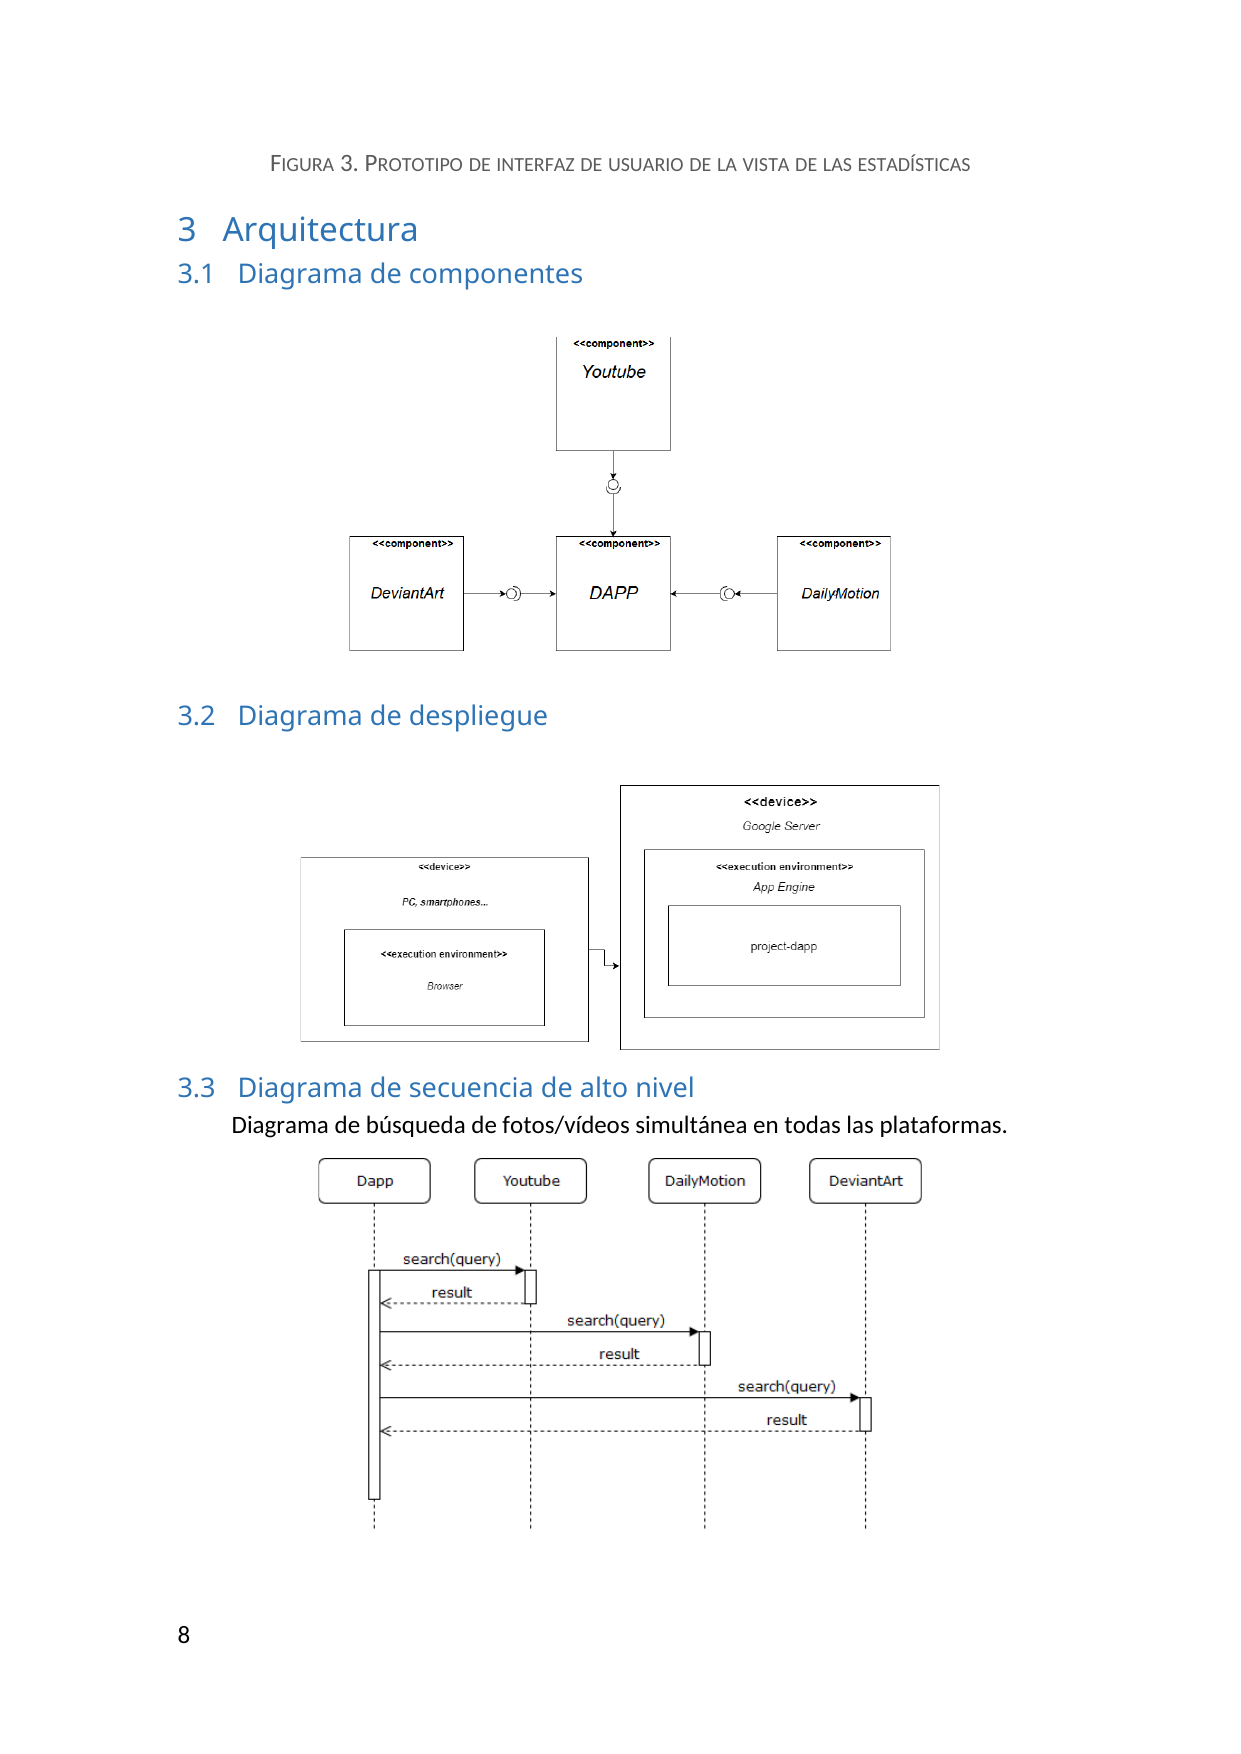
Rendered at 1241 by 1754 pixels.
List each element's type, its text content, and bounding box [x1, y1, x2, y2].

text Figura 3. Prototipo de interfaz de usuario de la vista de las estadísticas [177, 148, 1063, 178]
subtitle Diagrama de componentes [177, 254, 1063, 291]
subtitle Arquitectura [177, 206, 1063, 251]
picture [300, 785, 940, 1050]
picture [318, 1158, 922, 1529]
picture [349, 337, 891, 651]
subtitle Diagrama de secuencia de alto nivel [177, 1069, 1063, 1106]
subtitle Diagrama de despliegue [177, 696, 1063, 733]
text Diagrama de búsqueda de fotos/vídeos simultánea en todas las plataformas. [177, 1109, 1063, 1139]
